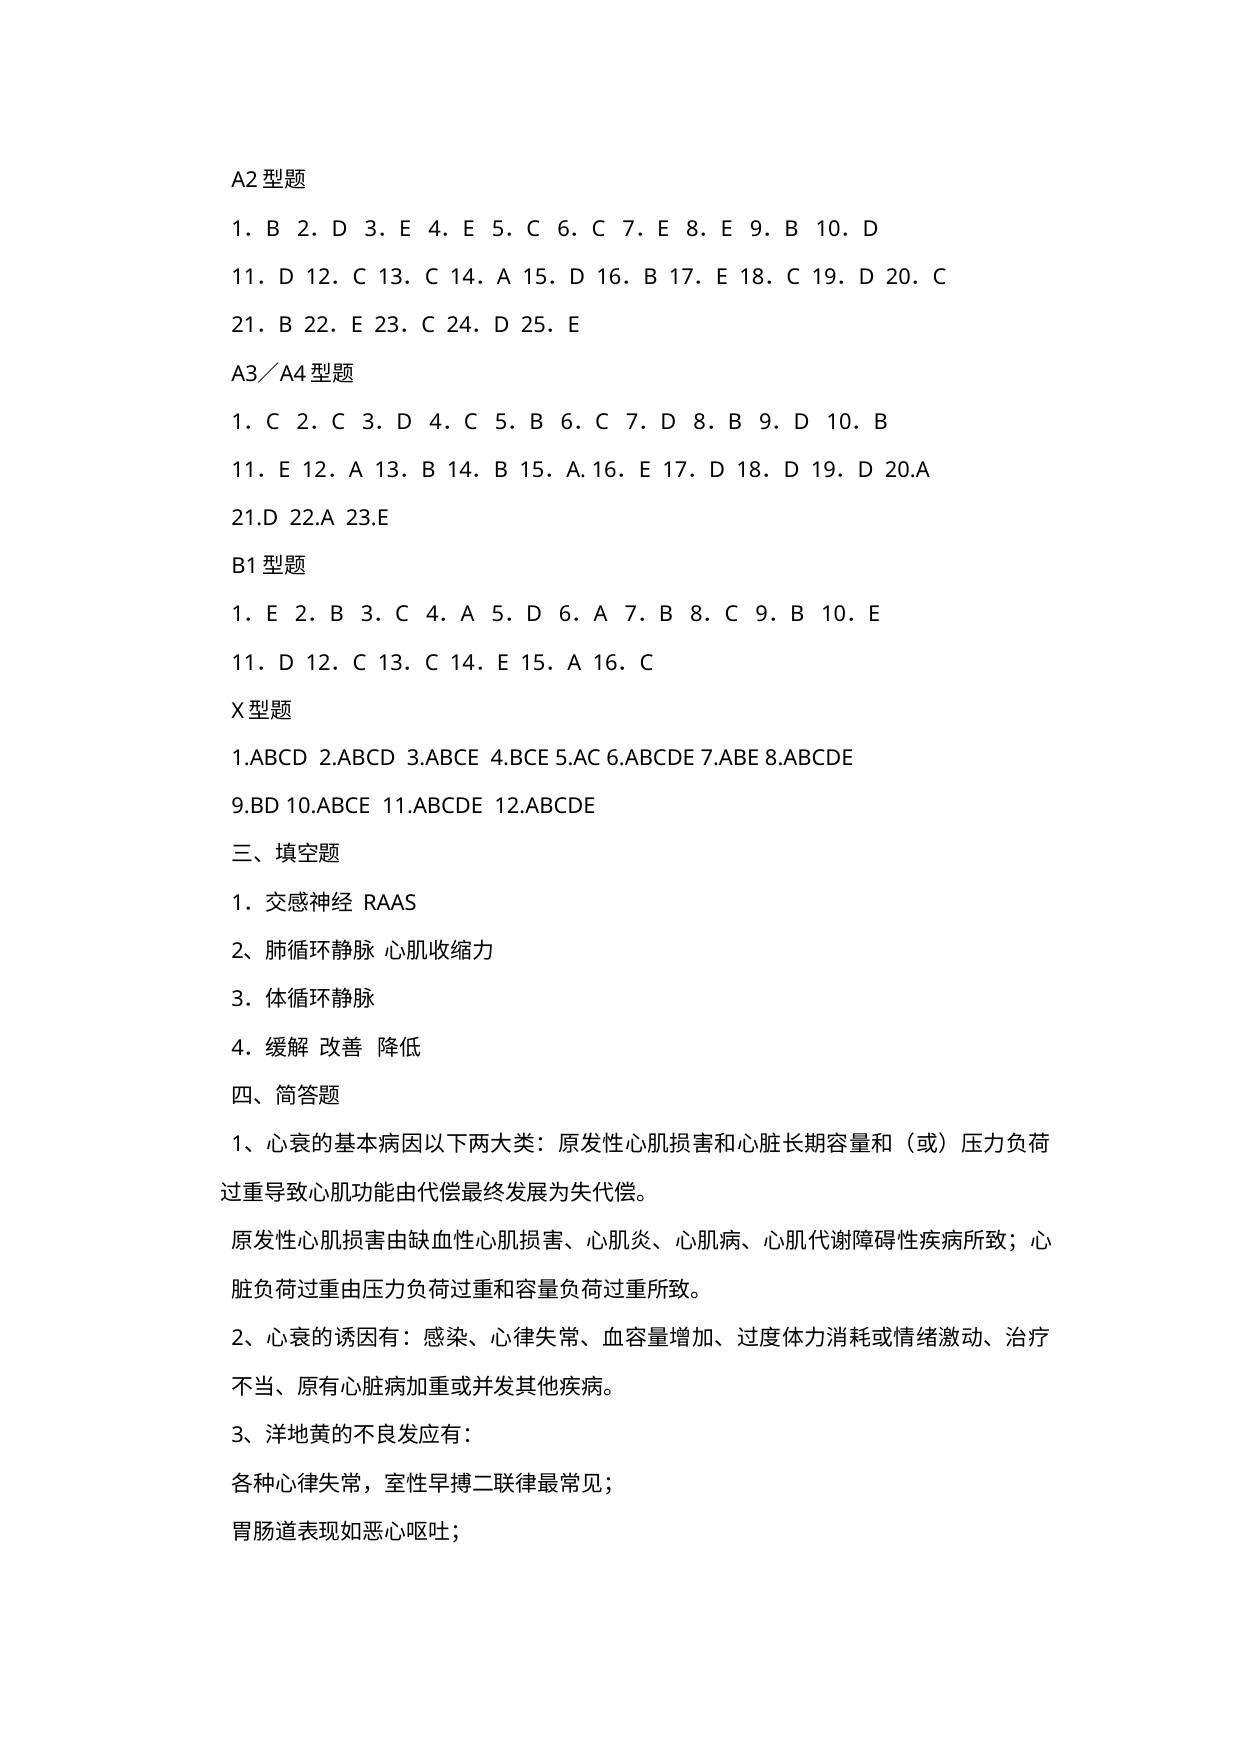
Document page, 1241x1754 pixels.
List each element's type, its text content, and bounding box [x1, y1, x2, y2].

text 1、心衰的基本病因以下两大类：原发性心肌损害和心脏长期容量和（或）压力负荷过重导致心肌功能由代偿最终发展为失代偿。 [220, 1126, 1053, 1207]
text 1．C 2．C 3．D 4．C 5．B 6．C 7．D 8．B 9．D 10．B [187, 404, 1046, 436]
text 2、肺循环静脉 心肌收缩力 [187, 932, 1053, 965]
text 1.ABCD 2.ABCD 3.ABCE 4.BCE 5.AC 6.ABCDE 7.ABE 8.ABCDE [187, 741, 1053, 773]
text 21.D 22.A 23.E [187, 500, 1046, 533]
text 1．E 2．B 3．C 4．A 5．D 6．A 7．B 8．C 9．B 10．E [187, 596, 1046, 628]
text 3、洋地黄的不良发应有： [187, 1417, 1053, 1449]
text 11．E 12．A 13．B 14．B 15．A. 16．E 17．D 18．D 19．D 20.A [187, 452, 1046, 484]
text B1型题 [187, 548, 1046, 580]
text 11．D 12．C 13．C 14．E 15．A 16．C [187, 644, 1053, 677]
text 胃肠道表现如恶心呕吐； [187, 1514, 1053, 1546]
text 3．体循环静脉 [187, 981, 1053, 1013]
text 2、心衰的诱因有：感染、心律失常、血容量增加、过度体力消耗或情绪激动、治疗不当、原有心脏病加重或并发其他疾病。 [231, 1320, 1053, 1401]
text 1．B 2．D 3．E 4．E 5．C 6．C 7．E 8．E 9．B 10．D [187, 210, 1046, 243]
text 原发性心肌损害由缺血性心肌损害、心肌炎、心肌病、心肌代谢障碍性疾病所致；心脏负荷过重由压力负荷过重和容量负荷过重所致。 [231, 1223, 1053, 1304]
text 11．D 12．C 13．C 14．A 15．D 16．B 17．E 18．C 19．D 20．C [187, 259, 1046, 291]
text A2型题 [187, 162, 919, 194]
text 1．交感神经 RAAS [187, 884, 1053, 917]
text A3／A4型题 [187, 355, 919, 388]
text 4．缓解 改善 降低 [187, 1029, 1053, 1062]
text 21．B 22．E 23．C 24．D 25．E [187, 307, 1053, 339]
text 9.BD 10.ABCE 11.ABCDE 12.ABCDE [187, 788, 1053, 821]
text 三、填空题 [187, 836, 1053, 868]
text 四、简答题 [187, 1077, 1053, 1110]
text X型题 [187, 693, 1053, 725]
text 各种心律失常，室性早搏二联律最常见； [187, 1465, 1053, 1498]
